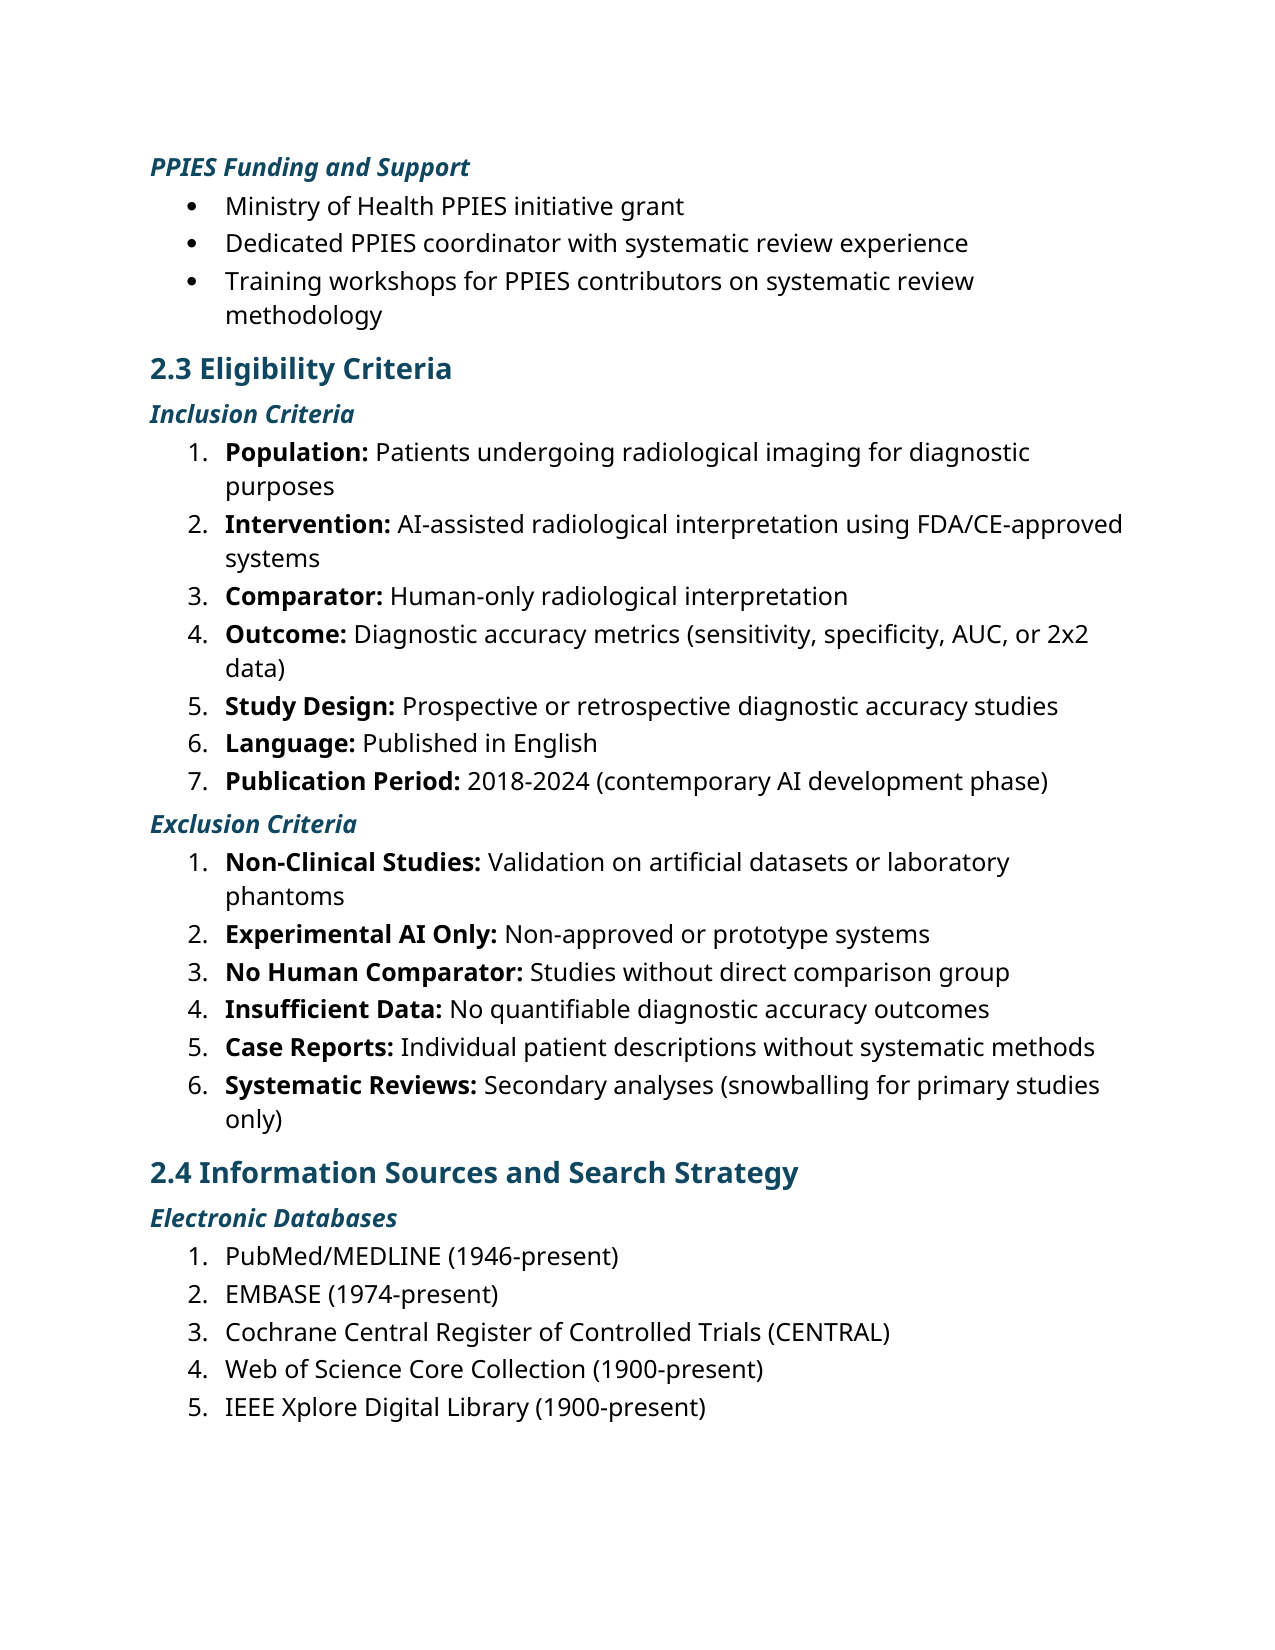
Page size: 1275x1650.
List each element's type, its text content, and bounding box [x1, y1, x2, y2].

list Cochrane Central Register of Controlled Trials (CENTRAL) [187, 1314, 1125, 1348]
list Language: Published in English [187, 726, 1125, 760]
list Population: Patients undergoing radiological imaging for diagnostic purposes [187, 435, 1125, 503]
list Publication Period: 2018-2024 (contemporary AI development phase) [187, 764, 1125, 798]
subtitle PPIES Funding and Support [150, 150, 1125, 184]
list Insufficient Data: No quantifiable diagnostic accuracy outcomes [187, 992, 1125, 1026]
list Dedicated PPIES coordinator with systematic review experience [187, 226, 1125, 260]
list Training workshops for PPIES contributors on systematic review methodology [187, 264, 1125, 332]
subtitle 2.4 Information Sources and Search Strategy [150, 1152, 1125, 1192]
subtitle 2.3 Eligibility Criteria [150, 349, 1125, 388]
list Systematic Reviews: Secondary analyses (snowballing for primary studies only) [187, 1068, 1125, 1136]
list Web of Science Core Collection (1900-present) [187, 1352, 1125, 1386]
list EMBASE (1974-present) [187, 1277, 1125, 1311]
list Case Reports: Individual patient descriptions without systematic methods [187, 1030, 1125, 1064]
list No Human Comparator: Studies without direct comparison group [187, 954, 1125, 988]
subtitle Inclusion Criteria [150, 397, 1125, 431]
list Non-Clinical Studies: Validation on artificial datasets or laboratory phantoms [187, 844, 1125, 913]
list Experimental AI Only: Non-approved or prototype systems [187, 916, 1125, 951]
list Study Design: Prospective or retrospective diagnostic accuracy studies [187, 688, 1125, 722]
list Outcome: Diagnostic accuracy metrics (sensitivity, specificity, AUC, or 2x2 data) [187, 616, 1125, 684]
list PubMed/MEDLINE (1946-present) [187, 1239, 1125, 1273]
list Comparator: Human-only radiological interpretation [187, 579, 1125, 613]
list Ministry of Health PPIES initiative grant [187, 188, 1125, 222]
subtitle Electronic Databases [150, 1201, 1125, 1234]
subtitle Exclusion Criteria [150, 806, 1125, 840]
list IEEE Xplore Digital Library (1900-present) [187, 1390, 1125, 1424]
list Intervention: AI-assisted radiological interpretation using FDA/CE-approved systems [187, 507, 1125, 575]
